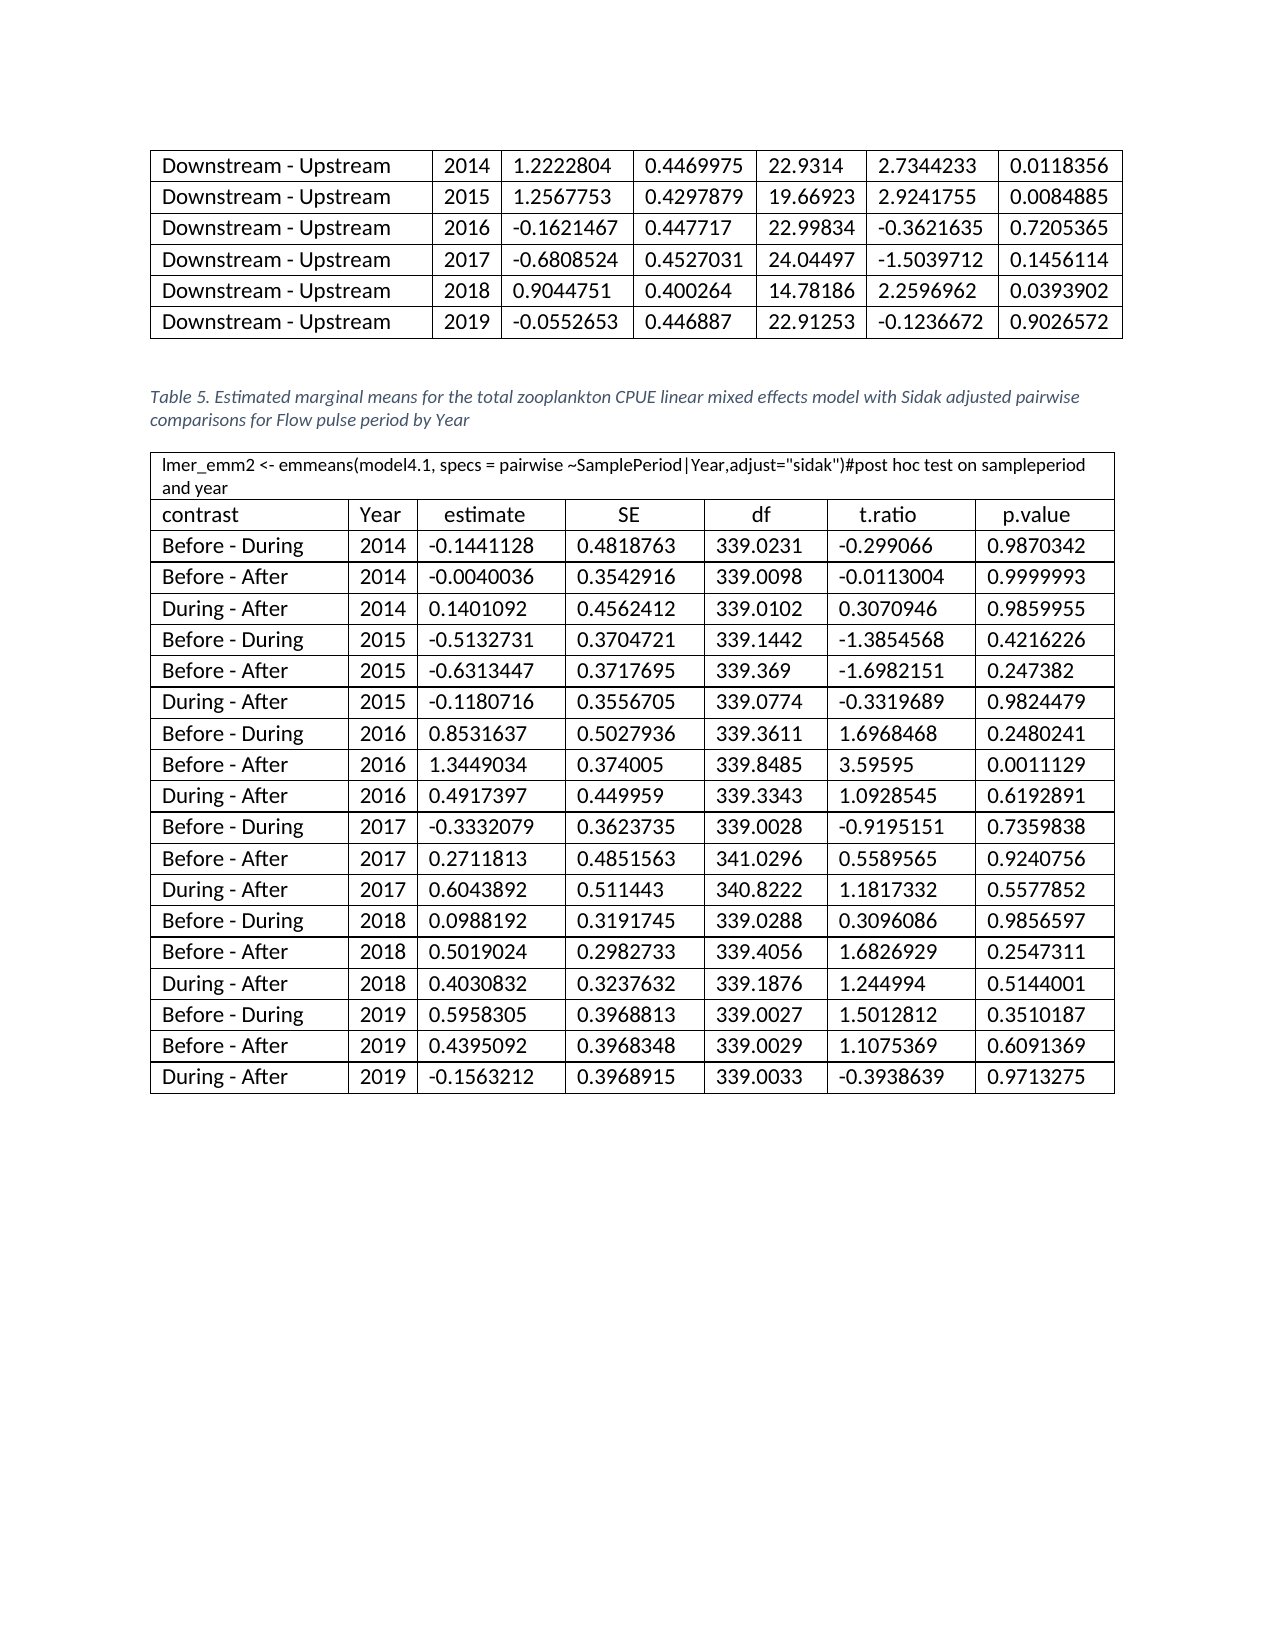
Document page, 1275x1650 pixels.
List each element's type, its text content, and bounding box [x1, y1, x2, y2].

table_cell 0.9870342 [976, 531, 1114, 561]
table_cell Downstream - Upstream [151, 214, 432, 244]
table_cell 0.5144001 [976, 969, 1114, 999]
table_cell -0.3938639 [828, 1063, 975, 1093]
table_cell -0.0113004 [828, 563, 975, 593]
table_cell 0.3968915 [566, 1063, 704, 1093]
table_cell 2015 [349, 656, 417, 686]
table_cell Before - During [151, 719, 348, 749]
table_cell 2017 [349, 844, 417, 874]
table_cell 339.0231 [705, 531, 827, 561]
table_cell 0.3623735 [566, 813, 704, 843]
table_cell Before - After [151, 938, 348, 968]
table_cell 0.5589565 [828, 844, 975, 874]
table_cell 339.0028 [705, 813, 827, 843]
table_cell 2016 [349, 781, 417, 811]
table_cell 0.5577852 [976, 875, 1114, 905]
table_cell 0.3096086 [828, 906, 975, 936]
table_cell 2015 [349, 688, 417, 718]
table_cell 339.8485 [705, 750, 827, 780]
table_cell 2019 [433, 307, 501, 337]
table_cell 3.59595 [828, 750, 975, 780]
table_cell 0.0393902 [999, 276, 1122, 306]
table_cell -0.9195151 [828, 813, 975, 843]
table_cell -0.0552653 [502, 307, 633, 337]
table_cell Before - After [151, 750, 348, 780]
table_cell Downstream - Upstream [151, 151, 432, 181]
table_cell Before - After [151, 1031, 348, 1061]
table_cell Downstream - Upstream [151, 245, 432, 275]
table_cell p.value [976, 500, 1114, 530]
table_cell Before - After [151, 844, 348, 874]
table_cell 1.1075369 [828, 1031, 975, 1061]
table_cell 339.0774 [705, 688, 827, 718]
table_cell 0.4917397 [418, 781, 565, 811]
table_cell 341.0296 [705, 844, 827, 874]
table_cell 0.5019024 [418, 938, 565, 968]
table_cell 2016 [433, 214, 501, 244]
table_cell 0.5027936 [566, 719, 704, 749]
table_cell Before - During [151, 813, 348, 843]
table_cell 0.6192891 [976, 781, 1114, 811]
table_cell 339.0033 [705, 1063, 827, 1093]
table_cell Before - During [151, 625, 348, 655]
table_cell 0.1456114 [999, 245, 1122, 275]
table_cell 0.449959 [566, 781, 704, 811]
table_cell 2017 [433, 245, 501, 275]
table_cell t.ratio [828, 500, 975, 530]
table_cell 0.3237632 [566, 969, 704, 999]
table_cell 19.66923 [757, 182, 866, 212]
table_cell 22.91253 [757, 307, 866, 337]
table_cell 0.4562412 [566, 594, 704, 624]
table_cell 339.0029 [705, 1031, 827, 1061]
table_cell 0.1401092 [418, 594, 565, 624]
table_cell 0.7359838 [976, 813, 1114, 843]
table_cell 0.4030832 [418, 969, 565, 999]
table_cell 2.9241755 [867, 182, 998, 212]
table_cell 340.8222 [705, 875, 827, 905]
table_cell -1.5039712 [867, 245, 998, 275]
table_cell Downstream - Upstream [151, 182, 432, 212]
text Table 5. Estimated marginal means for the total zooplankton CPUE linear mixed effects model with Sidak adjusted pairwise comparisons for Flow pulse period by Year [150, 385, 1125, 431]
table_cell 2015 [349, 625, 417, 655]
table_cell 0.5958305 [418, 1000, 565, 1030]
table_cell 0.3070946 [828, 594, 975, 624]
table_cell 339.0102 [705, 594, 827, 624]
table_cell 0.9859955 [976, 594, 1114, 624]
table_cell 0.0084885 [999, 182, 1122, 212]
table_cell 22.99834 [757, 214, 866, 244]
table_cell 0.9044751 [502, 276, 633, 306]
table_cell 0.3510187 [976, 1000, 1114, 1030]
table_cell 0.447717 [634, 214, 756, 244]
table_cell 0.247382 [976, 656, 1114, 686]
table_cell 0.4297879 [634, 182, 756, 212]
table_cell Before - After [151, 656, 348, 686]
table_cell 0.9240756 [976, 844, 1114, 874]
table_cell Before - During [151, 531, 348, 561]
table_cell 0.4818763 [566, 531, 704, 561]
table_cell 0.4395092 [418, 1031, 565, 1061]
table_cell 2019 [349, 1000, 417, 1030]
table_cell 0.9999993 [976, 563, 1114, 593]
table_cell 1.6968468 [828, 719, 975, 749]
table_cell 2016 [349, 719, 417, 749]
table_cell 339.3343 [705, 781, 827, 811]
table_cell 1.6826929 [828, 938, 975, 968]
table_cell 2014 [433, 151, 501, 181]
table_cell estimate [418, 500, 565, 530]
table_cell 1.1817332 [828, 875, 975, 905]
table_cell 1.3449034 [418, 750, 565, 780]
table_cell -0.5132731 [418, 625, 565, 655]
table_cell 339.0027 [705, 1000, 827, 1030]
table_cell During - After [151, 781, 348, 811]
table_cell 0.3191745 [566, 906, 704, 936]
table_cell 2015 [433, 182, 501, 212]
table_cell During - After [151, 594, 348, 624]
table_cell 2018 [349, 938, 417, 968]
table_cell -0.1236672 [867, 307, 998, 337]
table_cell 2018 [349, 906, 417, 936]
table_cell -0.1441128 [418, 531, 565, 561]
table_cell 2.7344233 [867, 151, 998, 181]
table_cell 2018 [433, 276, 501, 306]
table_cell Year [349, 500, 417, 530]
table_cell 2017 [349, 813, 417, 843]
table_cell 2018 [349, 969, 417, 999]
table_cell During - After [151, 875, 348, 905]
table_cell 0.2480241 [976, 719, 1114, 749]
table_cell 2019 [349, 1031, 417, 1061]
table_cell 0.9026572 [999, 307, 1122, 337]
table_cell 0.9713275 [976, 1063, 1114, 1093]
table_cell 339.4056 [705, 938, 827, 968]
table_cell 1.244994 [828, 969, 975, 999]
table_cell 0.6043892 [418, 875, 565, 905]
table_cell 2014 [349, 594, 417, 624]
table_cell During - After [151, 1063, 348, 1093]
table_cell 0.3968348 [566, 1031, 704, 1061]
table_cell 0.4527031 [634, 245, 756, 275]
table_cell 0.2982733 [566, 938, 704, 968]
table_cell 2016 [349, 750, 417, 780]
table_cell -0.3621635 [867, 214, 998, 244]
table_header lmer_emm2 <- emmeans(model4.1, specs = pairwise ~SamplePeriod|Year,adjust="sidak")#post hoc test on sampleperiod and year [151, 453, 1114, 499]
table_cell 0.4469975 [634, 151, 756, 181]
table_cell 1.2567753 [502, 182, 633, 212]
table_cell 0.7205365 [999, 214, 1122, 244]
table_cell 339.3611 [705, 719, 827, 749]
table_cell 2019 [349, 1063, 417, 1093]
table_cell 0.3542916 [566, 563, 704, 593]
table_cell 0.2711813 [418, 844, 565, 874]
table_cell 0.3717695 [566, 656, 704, 686]
table_cell 0.9856597 [976, 906, 1114, 936]
table_cell 0.4216226 [976, 625, 1114, 655]
table_cell -1.6982151 [828, 656, 975, 686]
table_cell 2017 [349, 875, 417, 905]
table_cell df [705, 500, 827, 530]
table_cell -0.3319689 [828, 688, 975, 718]
table_cell 14.78186 [757, 276, 866, 306]
table_cell 339.369 [705, 656, 827, 686]
table_cell SE [566, 500, 704, 530]
table_cell -0.6313447 [418, 656, 565, 686]
table_cell 1.5012812 [828, 1000, 975, 1030]
table_cell Downstream - Upstream [151, 307, 432, 337]
table_cell 339.0098 [705, 563, 827, 593]
table_cell 0.3704721 [566, 625, 704, 655]
table_cell During - After [151, 688, 348, 718]
table_cell 0.4851563 [566, 844, 704, 874]
table_cell 0.0118356 [999, 151, 1122, 181]
table_cell 24.04497 [757, 245, 866, 275]
table_cell 0.3968813 [566, 1000, 704, 1030]
table_cell 0.2547311 [976, 938, 1114, 968]
table_cell 339.0288 [705, 906, 827, 936]
table_cell Downstream - Upstream [151, 276, 432, 306]
table_cell 0.6091369 [976, 1031, 1114, 1061]
table_cell 0.374005 [566, 750, 704, 780]
table_cell -0.1621467 [502, 214, 633, 244]
table_cell contrast [151, 500, 348, 530]
table_cell 1.0928545 [828, 781, 975, 811]
table_cell 2014 [349, 531, 417, 561]
table_cell -0.1180716 [418, 688, 565, 718]
table_cell During - After [151, 969, 348, 999]
table_cell Before - During [151, 906, 348, 936]
table_cell 0.0011129 [976, 750, 1114, 780]
table_cell -0.0040036 [418, 563, 565, 593]
table_cell -1.3854568 [828, 625, 975, 655]
table_cell Before - After [151, 563, 348, 593]
table_cell 0.511443 [566, 875, 704, 905]
table_cell 0.0988192 [418, 906, 565, 936]
table_cell 0.8531637 [418, 719, 565, 749]
table_cell -0.3332079 [418, 813, 565, 843]
table_cell 1.2222804 [502, 151, 633, 181]
table_cell -0.1563212 [418, 1063, 565, 1093]
table_cell -0.6808524 [502, 245, 633, 275]
table_cell 2.2596962 [867, 276, 998, 306]
table_cell 339.1442 [705, 625, 827, 655]
table_cell 0.3556705 [566, 688, 704, 718]
table_cell 0.446887 [634, 307, 756, 337]
table_cell 2014 [349, 563, 417, 593]
table_cell 22.9314 [757, 151, 866, 181]
table_cell 0.400264 [634, 276, 756, 306]
table_cell 339.1876 [705, 969, 827, 999]
table_cell Before - During [151, 1000, 348, 1030]
table_cell -0.299066 [828, 531, 975, 561]
table_cell 0.9824479 [976, 688, 1114, 718]
